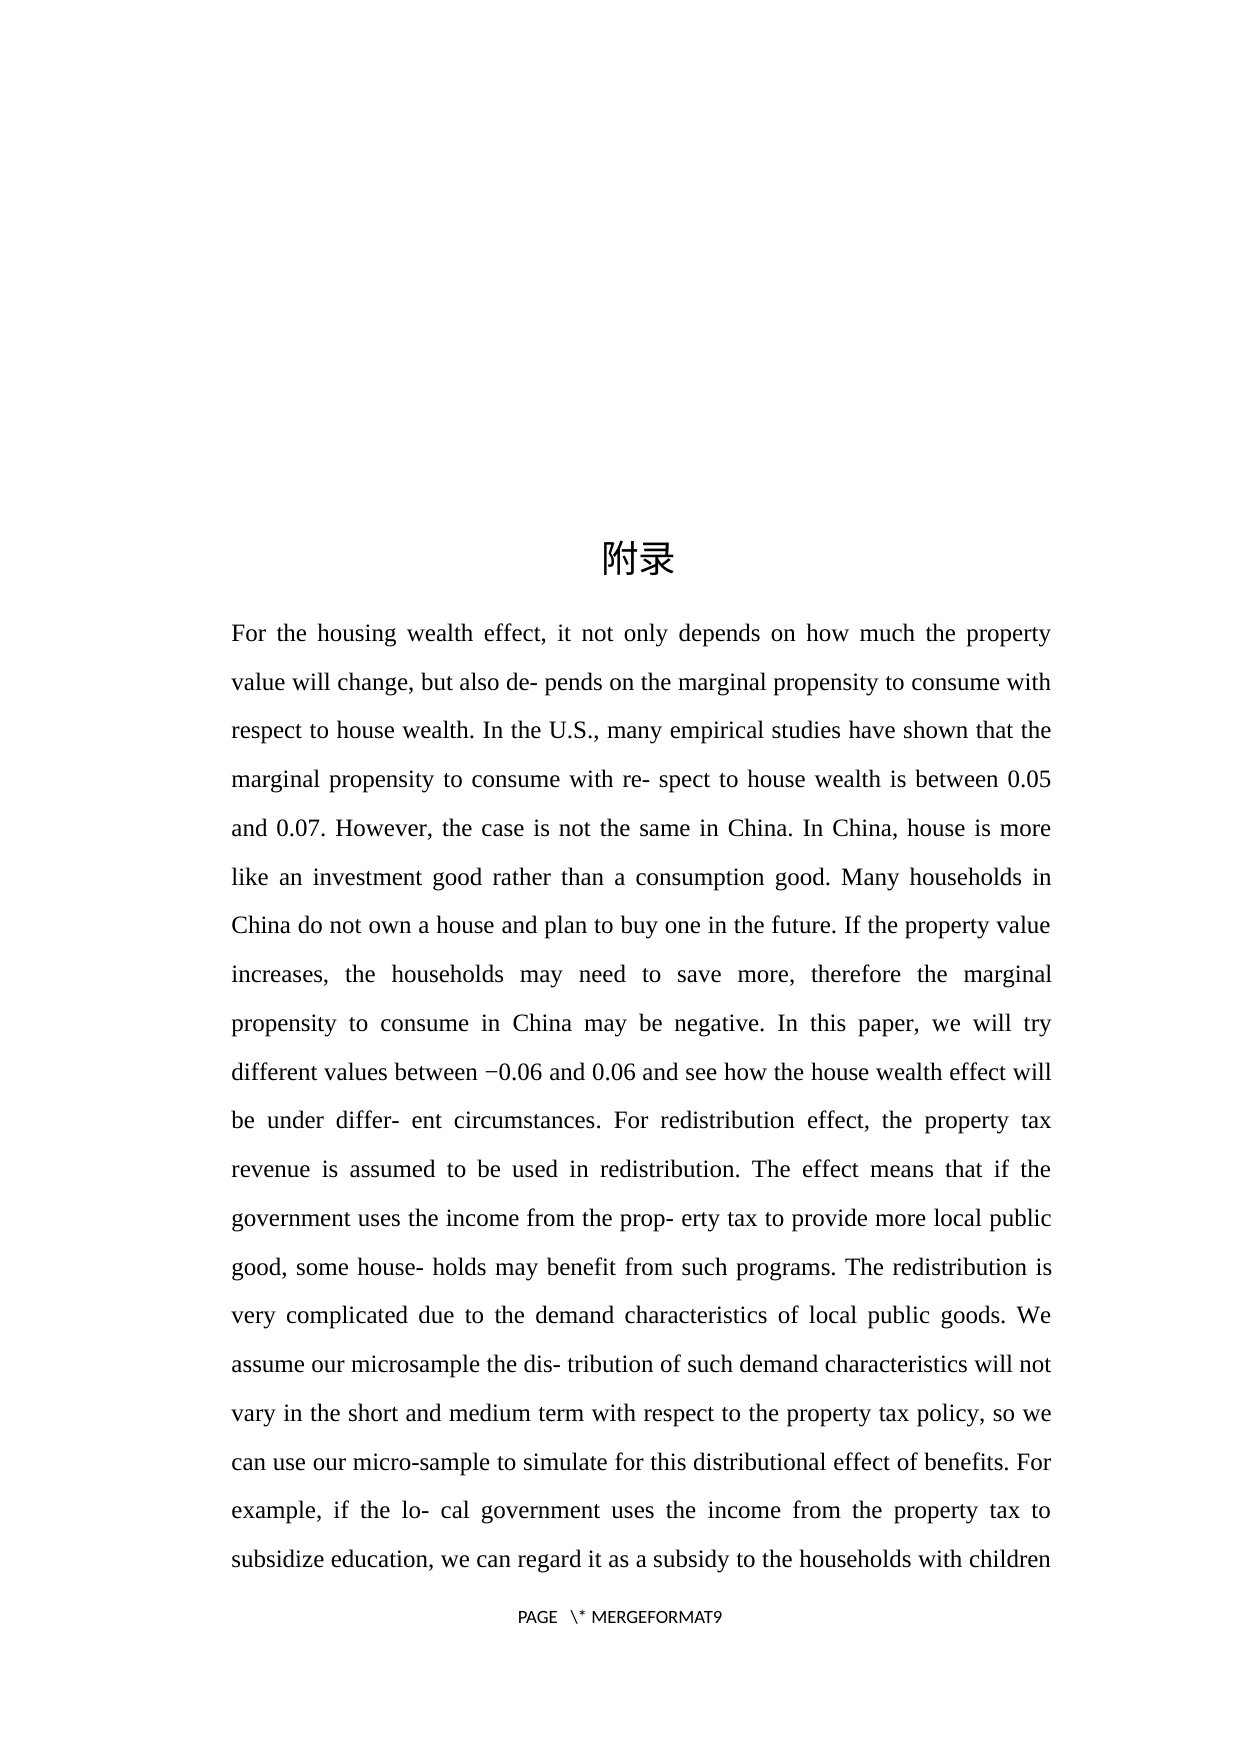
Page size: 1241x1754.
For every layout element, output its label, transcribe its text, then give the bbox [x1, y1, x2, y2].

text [231, 616, 1053, 1575]
text 附录 [224, 524, 1053, 589]
